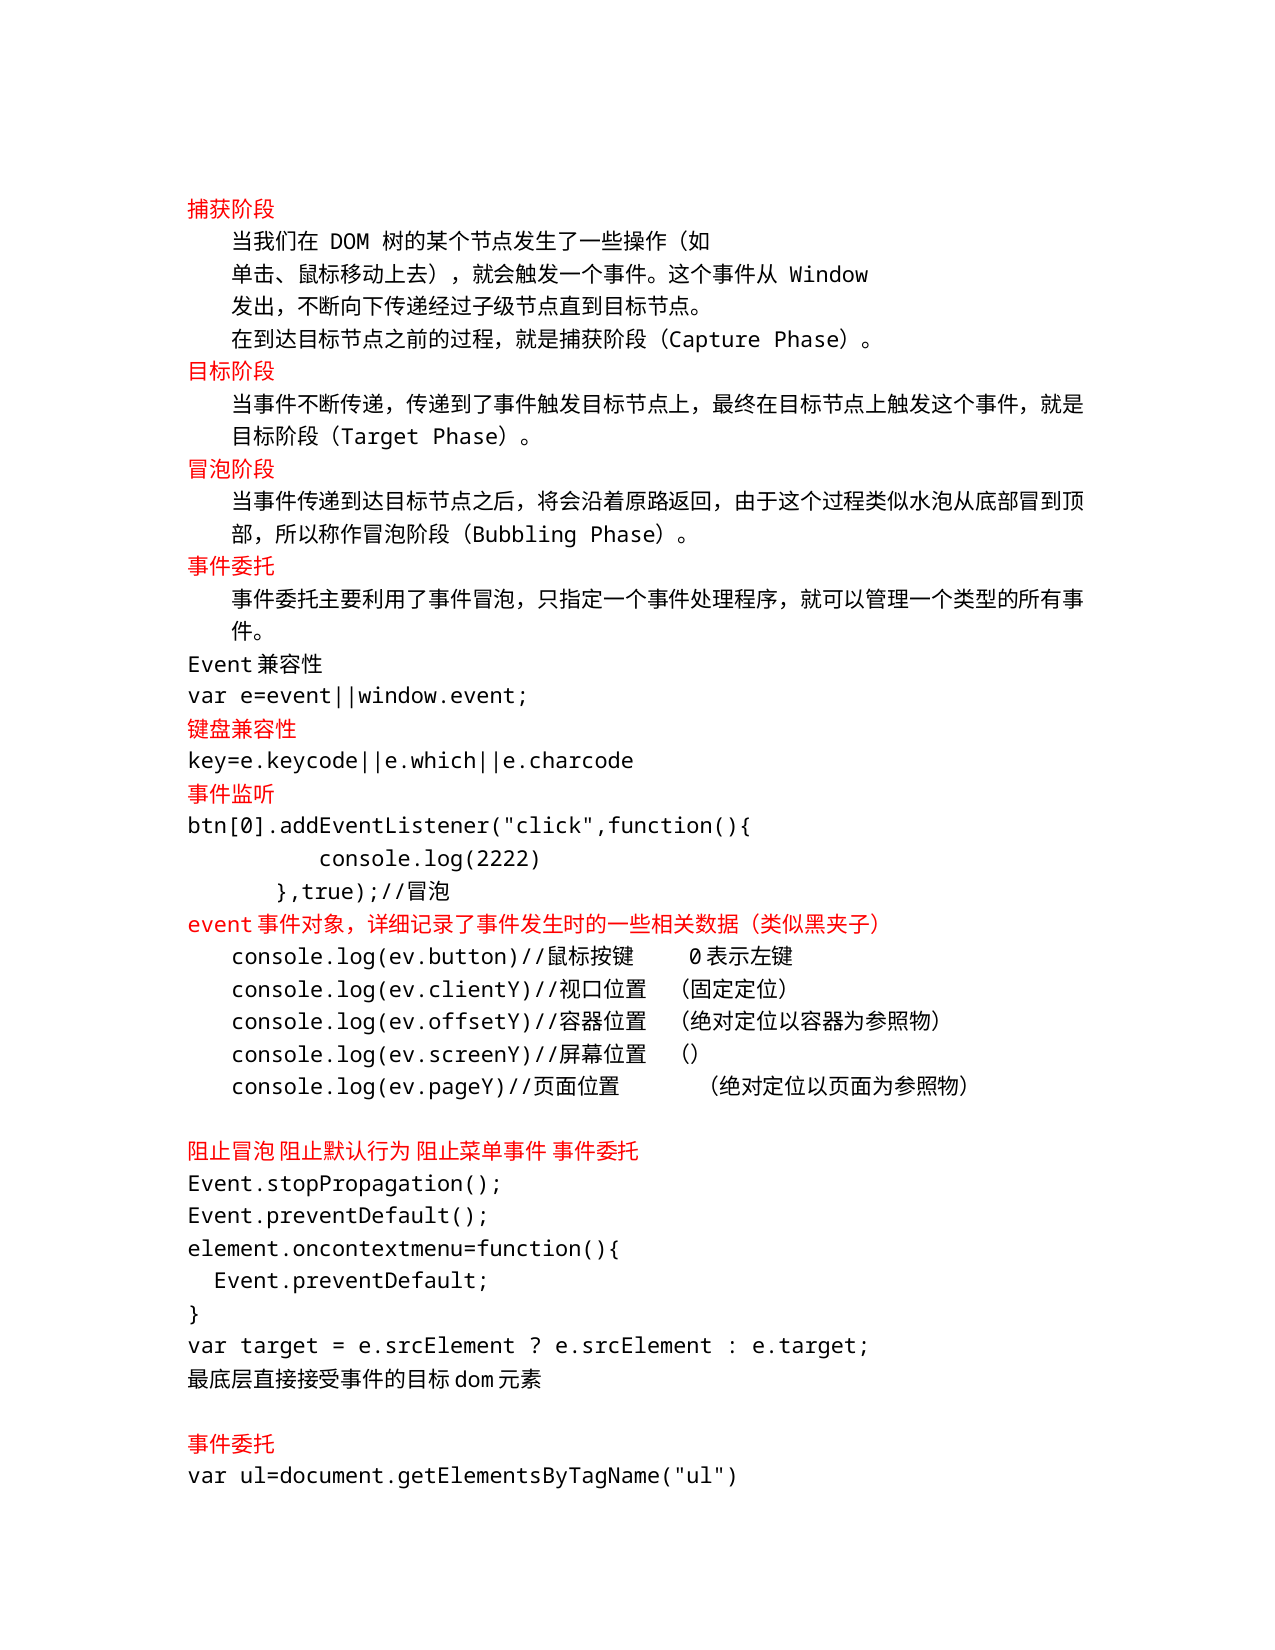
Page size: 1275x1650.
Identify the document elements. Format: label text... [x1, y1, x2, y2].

text 事件委托 [187, 549, 1087, 581]
text 键盘兼容性 [187, 711, 1087, 744]
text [187, 1329, 1087, 1361]
text 冒泡阶段 [187, 451, 1087, 484]
text 单击、鼠标移动上去），就会触发一个事件。这个事件从 Window [187, 256, 1087, 289]
text key=e.keycode||e.which||e.charcode [187, 744, 1087, 776]
text btn[0].addEventListener("click",function(){ [187, 809, 1087, 841]
text console.log(ev.button)//鼠标按键 0表示左键 [187, 939, 1087, 971]
text console.log(ev.clientY)//视口位置 （固定定位） [187, 971, 1087, 1004]
text 事件委托 [187, 1426, 1087, 1459]
text 最底层直接接受事件的目标dom元素 [187, 1361, 1087, 1394]
text Event.preventDefault; [187, 1264, 1087, 1296]
text } [187, 1296, 1087, 1329]
text 在到达目标节点之前的过程，就是捕获阶段（Capture Phase）。 [187, 321, 1087, 354]
text 捕获阶段 [187, 191, 1087, 224]
text 事件委托主要利用了事件冒泡，只指定一个事件处理程序，就可以管理一个类型的所有事件。 [231, 581, 1087, 646]
text 目标阶段 [187, 354, 1087, 386]
text console.log(ev.offsetY)//容器位置 （绝对定位以容器为参照物） [187, 1004, 1087, 1036]
text Event.preventDefault(); [187, 1199, 1087, 1231]
text 当事件传递到达目标节点之后，将会沿着原路返回，由于这个过程类似水泡从底部冒到顶部，所以称作冒泡阶段（Bubbling Phase）。 [231, 484, 1087, 549]
text 阻止冒泡 阻止默认行为 阻止菜单事件 事件委托 [187, 1134, 1087, 1166]
text console.log(ev.pageY)//页面位置 （绝对定位以页面为参照物） [187, 1069, 1087, 1101]
text console.log(ev.screenY)//屏幕位置 （） [187, 1036, 1087, 1069]
text Event.stopPropagation(); [187, 1166, 1087, 1199]
text console.log(2222) [187, 841, 1087, 874]
text Event兼容性 [187, 646, 1087, 679]
text var ul=document.getElementsByTagName("ul") [187, 1459, 1087, 1491]
text element.oncontextmenu=function(){ [187, 1231, 1087, 1264]
text 发出，不断向下传递经过子级节点直到目标节点。 [187, 289, 1087, 321]
text var e=event||window.event; [187, 679, 1087, 711]
text event事件对象，详细记录了事件发生时的一些相关数据（类似黑夹子） [187, 906, 1087, 939]
text },true);//冒泡 [187, 874, 1087, 906]
text 事件监听 [187, 776, 1087, 809]
text 当我们在 DOM 树的某个节点发生了一些操作（如 [187, 224, 1087, 256]
text 当事件不断传递，传递到了事件触发目标节点上，最终在目标节点上触发这个事件，就是目标阶段（Target Phase）。 [231, 386, 1087, 451]
